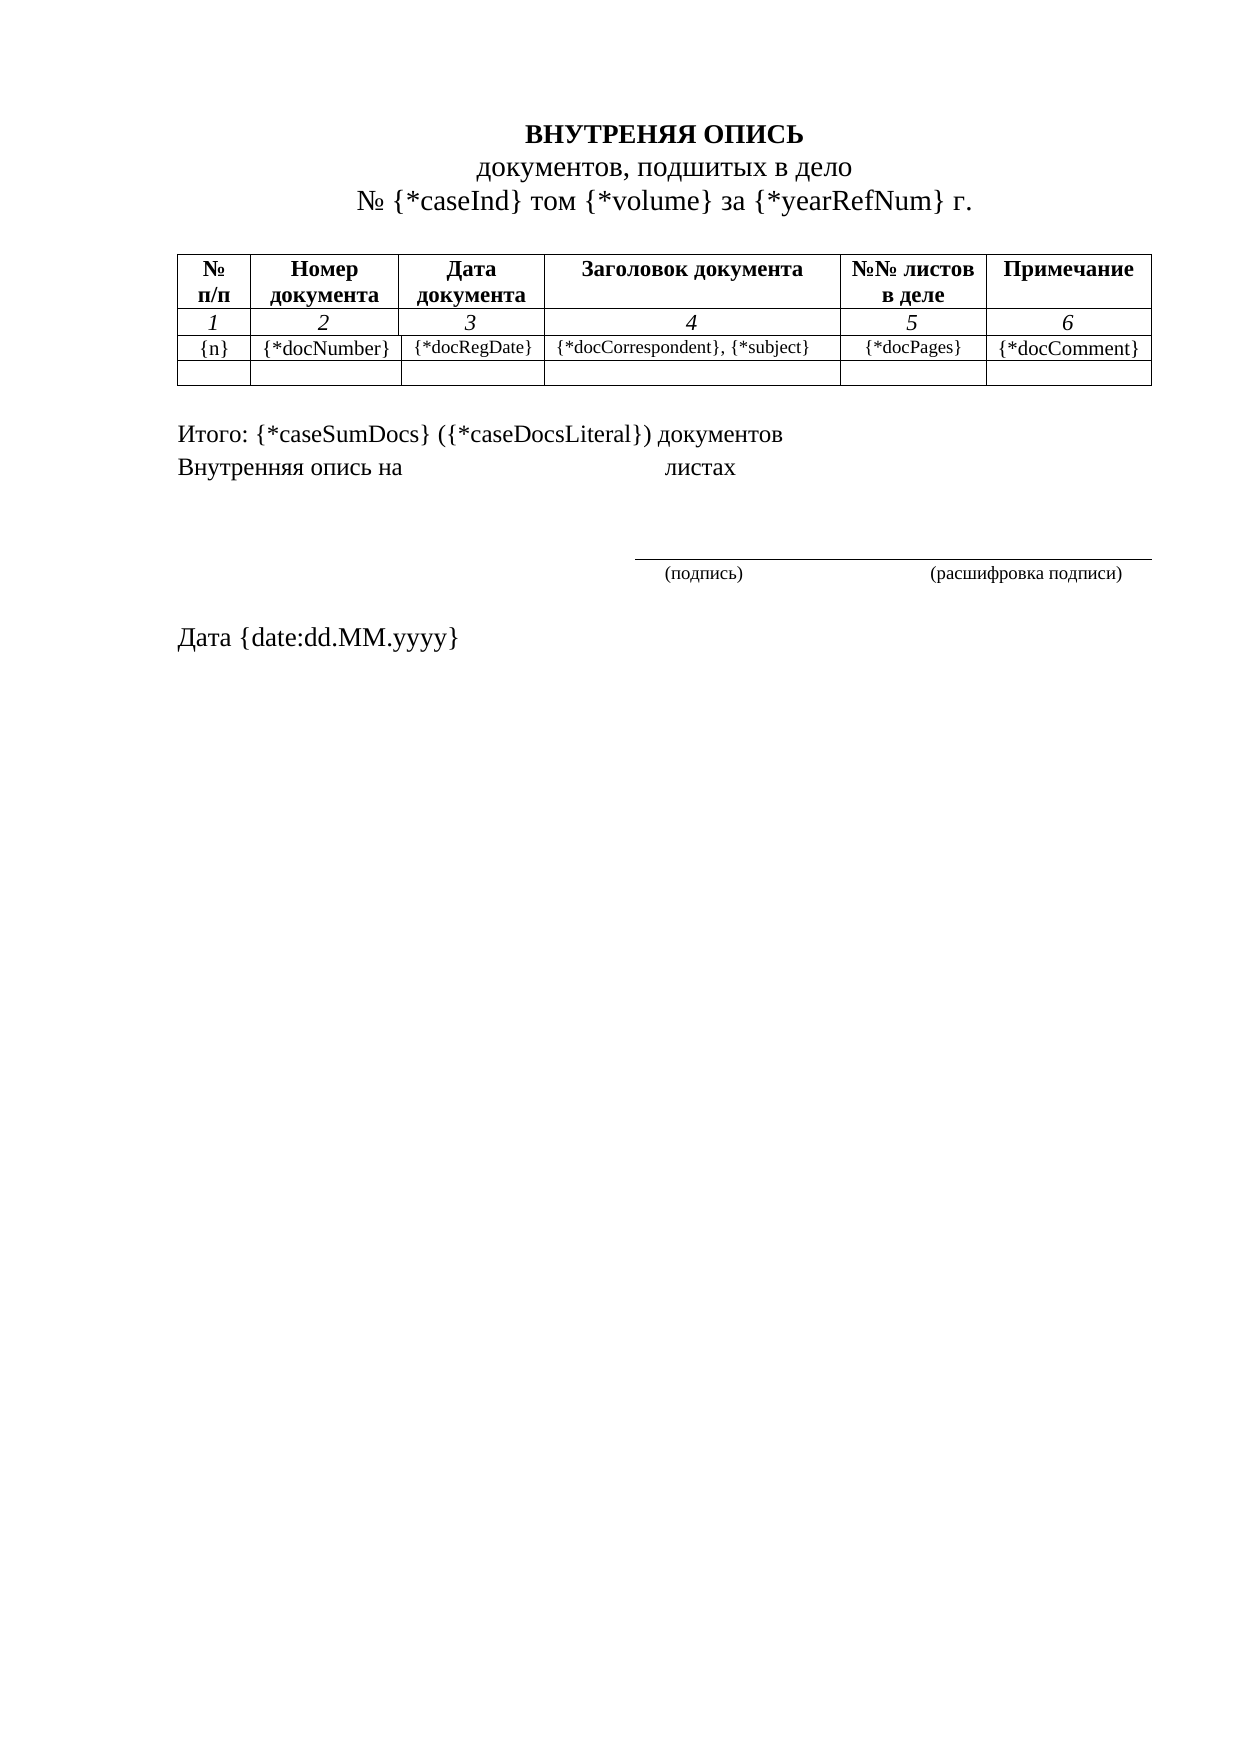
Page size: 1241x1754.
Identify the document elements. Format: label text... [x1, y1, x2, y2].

table_cell {n} [178, 336, 250, 360]
table_cell [987, 361, 1151, 385]
table_cell [178, 361, 250, 385]
table_header №№ листов в деле [841, 255, 986, 308]
table_cell [251, 361, 401, 385]
table_cell [841, 361, 986, 385]
table_cell {*docRegDate} [402, 336, 544, 360]
text ВНУТРЕНЯЯ ОПИСЬ [177, 118, 1152, 149]
table_cell {*docNumber} [251, 336, 401, 360]
text Дата {date:dd.MM.yyyy} [177, 621, 1152, 652]
text № {*caseInd} том {*volume} за {*yearRefNum} г. [177, 183, 1152, 216]
table_cell 5 [841, 309, 986, 335]
table_cell {*docComment} [987, 336, 1151, 360]
table_cell 2 [251, 309, 398, 335]
table_header Заголовок документа [545, 255, 840, 308]
text Итого: {*caseSumDocs} ({*caseDocsLiteral}) документов [177, 419, 1152, 448]
table_header Примечание [987, 255, 1151, 308]
table_cell 6 [987, 309, 1151, 335]
text документов, подшитых в дело [177, 149, 1152, 183]
table_cell [402, 361, 544, 385]
table_header Дата документа [399, 255, 544, 308]
table_cell 1 [178, 309, 250, 335]
table_cell {*docPages} [841, 336, 986, 360]
table_cell [545, 361, 840, 385]
table_header Номер документа [251, 255, 398, 308]
table_cell 4 [545, 309, 840, 335]
table_cell {*docCorrespondent}, {*subject} [545, 336, 840, 360]
title (подпись) (расшифровка подписи) [635, 560, 1152, 583]
table_cell 3 [399, 309, 544, 335]
table_header № п/п [178, 255, 250, 308]
text Внутренняя опись на листах [177, 452, 1152, 481]
